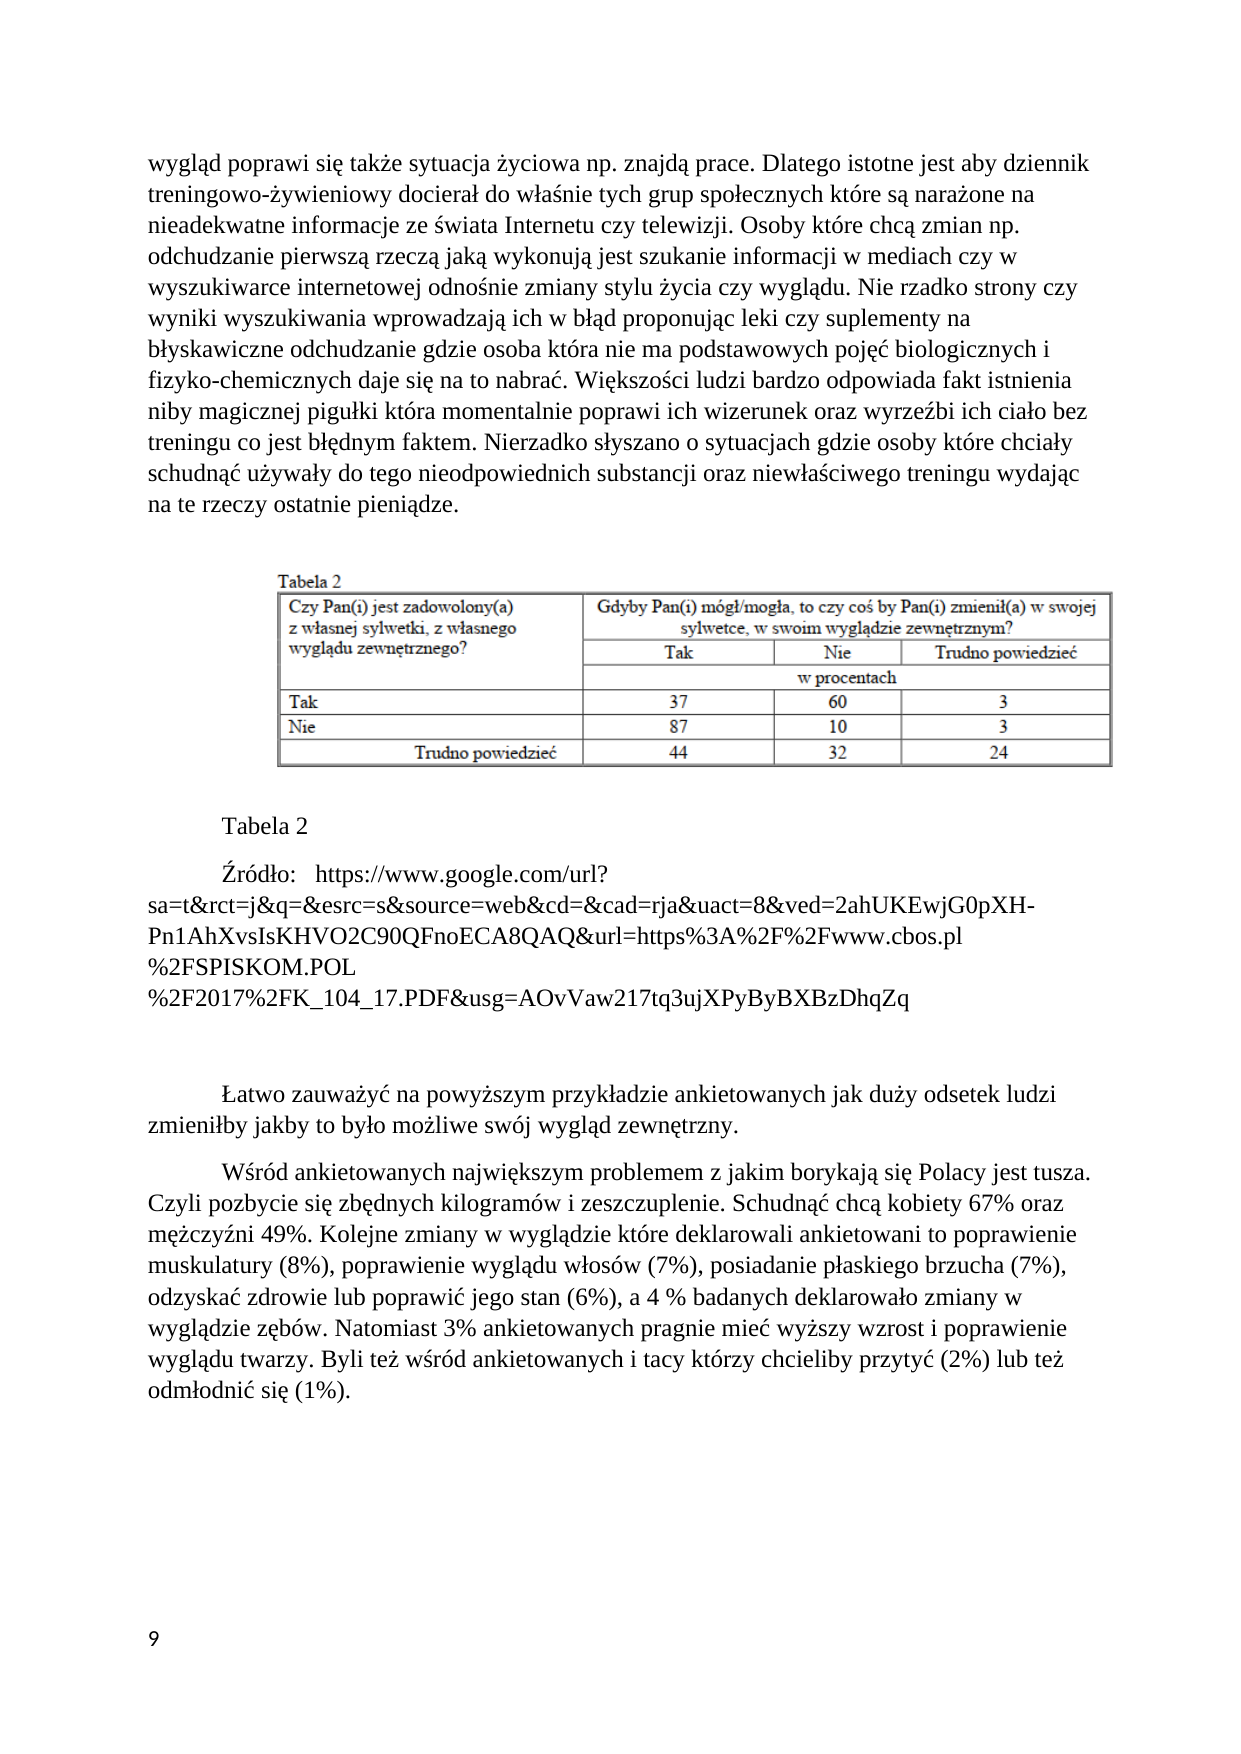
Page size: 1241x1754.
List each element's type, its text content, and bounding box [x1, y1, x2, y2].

text Źródło: https://www.google.com/url?sa=t&rct=j&q=&esrc=s&source=web&cd=&cad=rja&uact=8&ved=2ahUKEwjG0pXH-Pn1AhXvsIsKHVO2C90QFnoECA8QAQ&url=https%3A%2F%2Fwww.cbos.pl%2FSPISKOM.POL%2F2017%2FK_104_17.PDF&usg=AOvVaw217tq3ujXPyByBXBzDhqZq [148, 859, 1093, 1012]
text Łatwo zauważyć na powyższym przykładzie ankietowanych jak duży odsetek ludzi zmieniłby jakby to było możliwe swój wygląd zewnętrzny. [148, 1079, 1093, 1138]
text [148, 148, 1093, 518]
picture [221, 536, 1167, 793]
text Tabela 2 [148, 811, 1093, 840]
text Wśród ankietowanych największym problemem z jakim borykają się Polacy jest tusza. Czyli pozbycie się zbędnych kilogramów i zeszczuplenie. Schudnąć chcą kobiety 67% oraz mężczyźni 49%. Kolejne zmiany w wyglądzie które deklarowali ankietowani to poprawienie muskulatury (8%), poprawienie wyglądu włosów (7%), posiadanie płaskiego brzucha (7%), odzyskać zdrowie lub poprawić jego stan (6%), a 4 % badanych deklarowało zmiany w wyglądzie zębów. Natomiast 3% ankietowanych pragnie mieć wyższy wzrost i poprawienie wyglądu twarzy. Byli też wśród ankietowanych i tacy którzy chcieliby przytyć (2%) lub też odmłodnić się (1%). [148, 1157, 1093, 1403]
